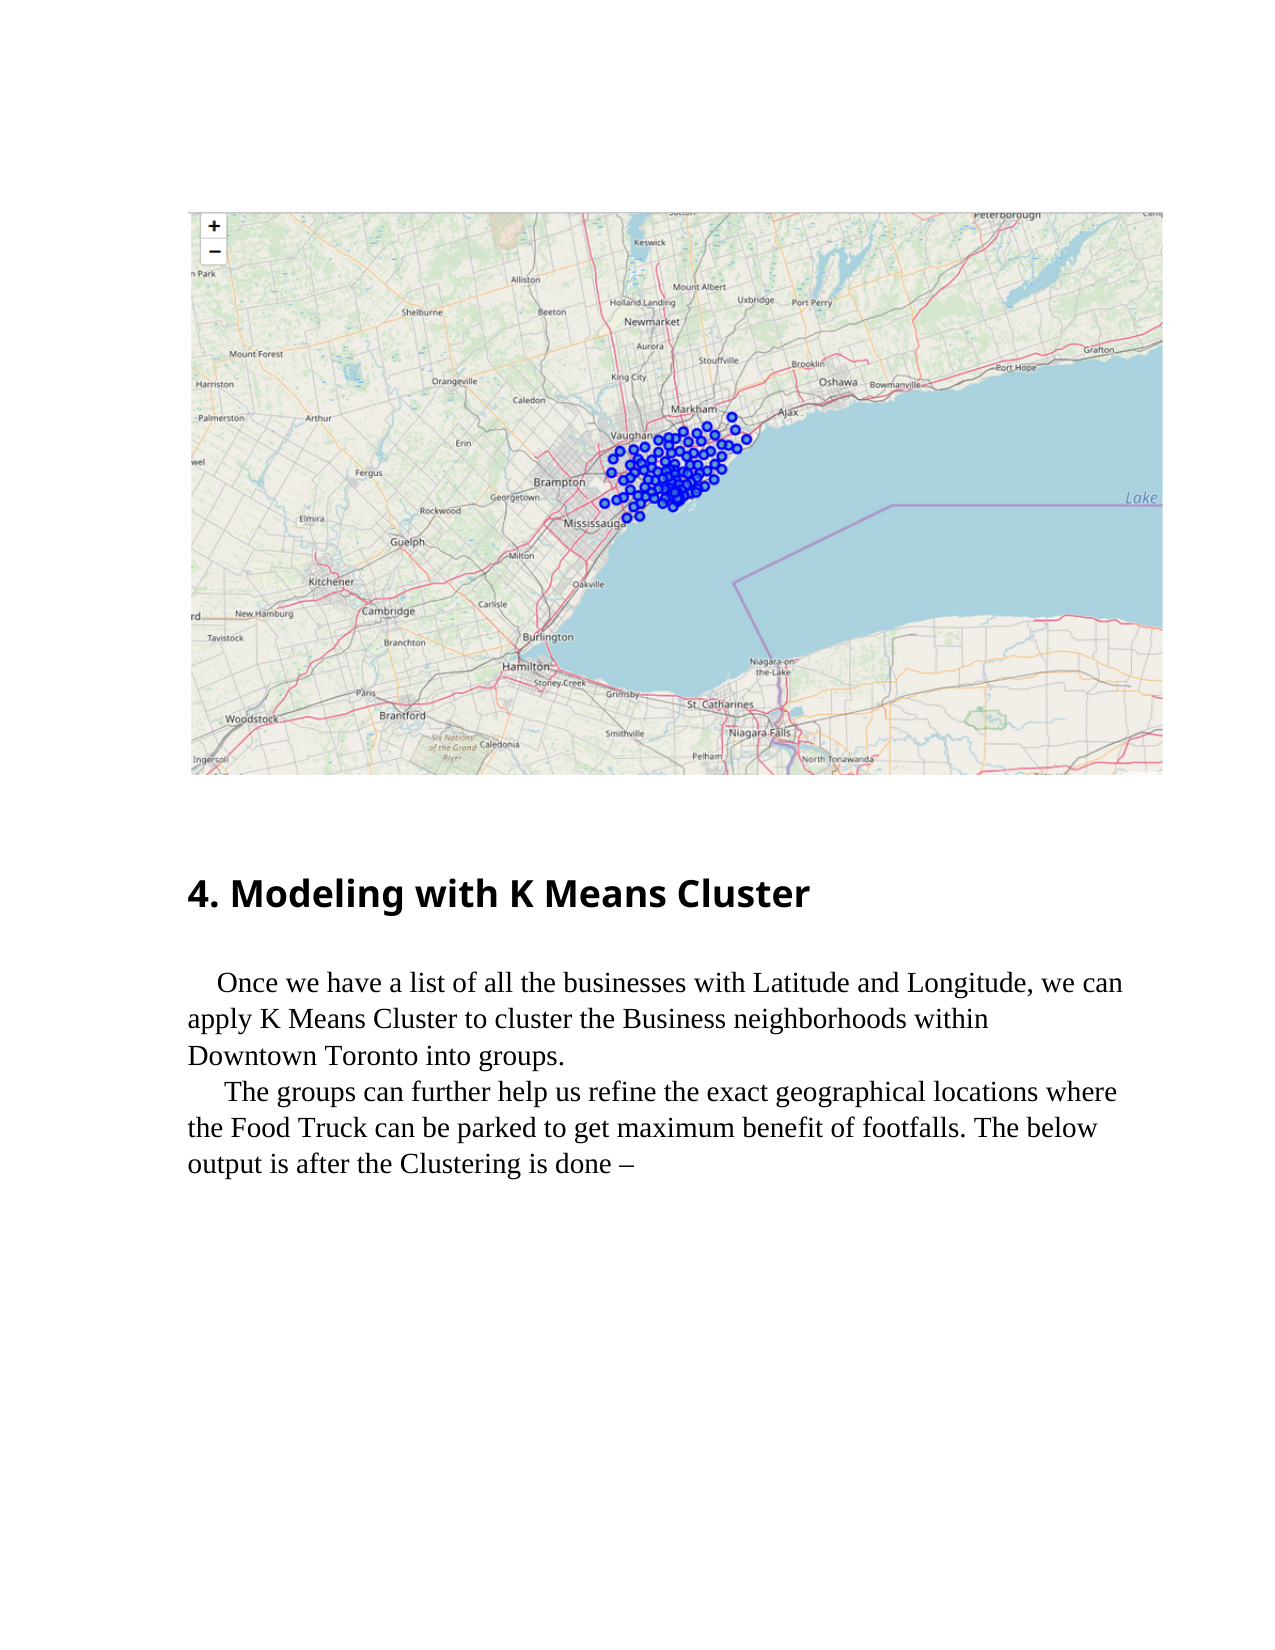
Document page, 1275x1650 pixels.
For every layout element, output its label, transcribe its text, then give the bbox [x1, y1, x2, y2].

picture [187, 210, 1163, 775]
list 4. Modeling with K Means Cluster [187, 867, 1125, 918]
list The groups can further help us refine the exact geographical locations where the Food Truck can be parked to get maximum benefit of footfalls. The below output is after the Clustering is done – [187, 1074, 1125, 1180]
list Once we have a list of all the businesses with Latitude and Longitude, we can apply K Means Cluster to cluster the Business neighborhoods within Downtown Toronto into groups. [187, 965, 1125, 1071]
